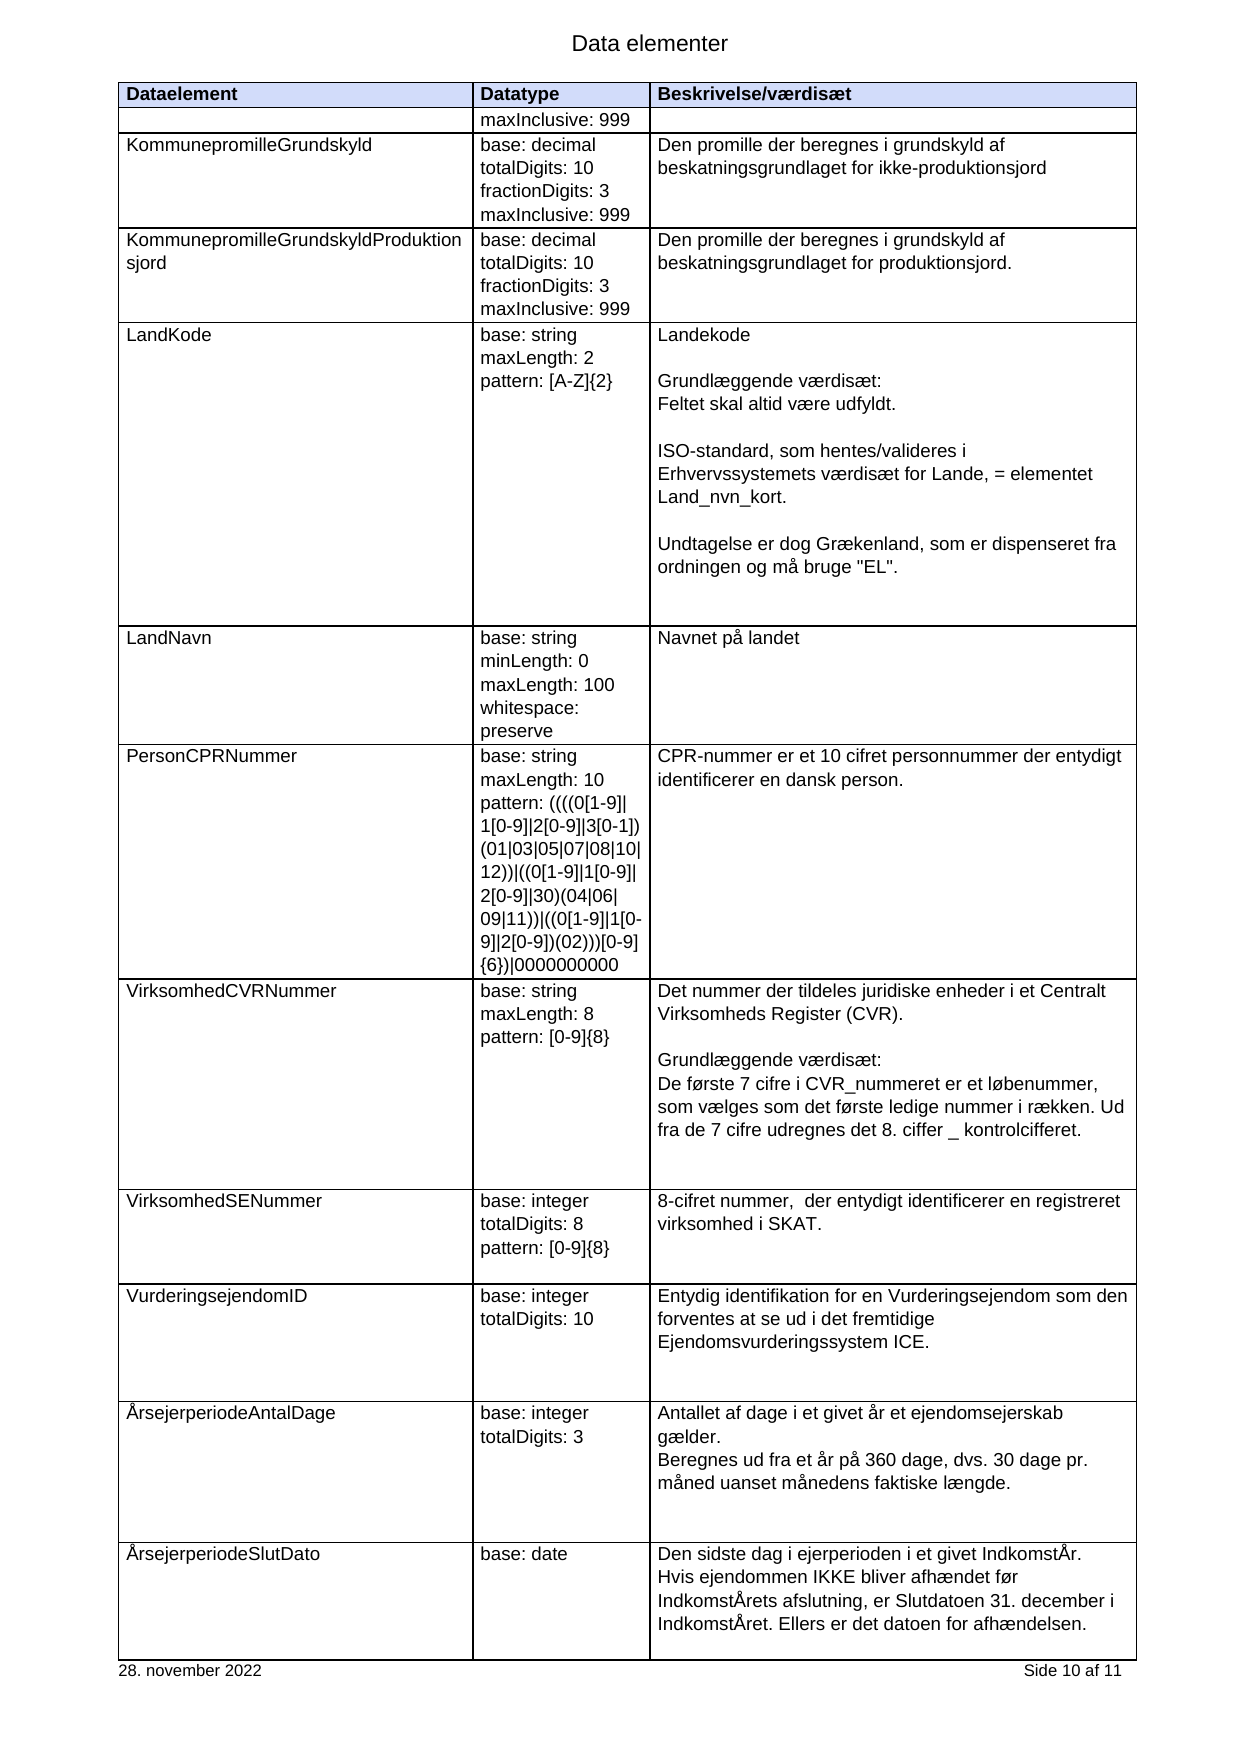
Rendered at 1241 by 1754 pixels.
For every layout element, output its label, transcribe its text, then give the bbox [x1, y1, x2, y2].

table_cell VirksomhedCVRNummer [119, 980, 472, 1188]
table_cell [474, 134, 649, 227]
table_cell CPR-nummer er et 10 cifret personnummer der entydigt identificerer en dansk person. [651, 745, 1136, 978]
table_cell Den promille der beregnes i grundskyld af beskatningsgrundlaget for produktionsjord. [651, 229, 1136, 322]
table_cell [651, 108, 1136, 132]
table_cell KommunepromilleGrundskyld [119, 134, 472, 227]
table_cell LandKode [119, 323, 472, 625]
table_cell VurderingsejendomID [119, 1285, 472, 1401]
table_cell base: string maxLength: 8 pattern: [0-9]{8} [474, 980, 649, 1188]
table_cell base: integer totalDigits: 10 [474, 1285, 649, 1401]
table_cell base: string maxLength: 10 pattern: ((((0[1-9]|1[0-9]|2[0-9]|3[0-1])(01|03|05|07|08|10|12))|((0[1-9]|1[0-9]|2[0-9]|30)(04|06|09|11))|((0[1-9]|1[0-9]|2[0-9])(02)))[0-9]{6})|0000000000 [474, 745, 649, 978]
table_cell Landekode Grundlæggende værdisæt: Feltet skal altid være udfyldt. ISO-standard, som hentes/valideres i Erhvervssystemets værdisæt for Lande, = elementet Land_nvn_kort. Undtagelse er dog Grækenland, som er dispenseret fra ordningen og må bruge "EL". [651, 323, 1136, 625]
table_cell Antallet af dage i et givet år et ejendomsejerskab gælder. Beregnes ud fra et år på 360 dage, dvs. 30 dage pr. måned uanset månedens faktiske længde. [651, 1402, 1136, 1542]
table_cell base: string minLength: 0 maxLength: 100 whitespace: preserve [474, 627, 649, 743]
table_header Dataelement [119, 83, 472, 107]
table_cell base: integer totalDigits: 8 pattern: [0-9]{8} [474, 1190, 649, 1283]
table_cell 8-cifret nummer, der entydigt identificerer en registreret virksomhed i SKAT. [651, 1190, 1136, 1283]
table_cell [474, 108, 649, 132]
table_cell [651, 1543, 1136, 1659]
table_header Beskrivelse/værdisæt [651, 83, 1136, 107]
table_cell PersonCPRNummer [119, 745, 472, 978]
table_cell Det nummer der tildeles juridiske enheder i et Centralt Virksomheds Register (CVR). Grundlæggende værdisæt: De første 7 cifre i CVR_nummeret er et løbenummer, som vælges som det første ledige nummer i rækken. Ud fra de 7 cifre udregnes det 8. ciffer _ kontrolcifferet. [651, 980, 1136, 1188]
table_cell VirksomhedSENummer [119, 1190, 472, 1283]
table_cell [119, 1543, 472, 1659]
table_cell Navnet på landet [651, 627, 1136, 743]
table_cell base: date [474, 1543, 649, 1659]
table_cell base: string maxLength: 2 pattern: [A-Z]{2} [474, 323, 649, 625]
table_header Datatype [474, 83, 649, 107]
table_cell Entydig identifikation for en Vurderingsejendom som den forventes at se ud i det fremtidige Ejendomsvurderingssystem ICE. [651, 1285, 1136, 1401]
table_cell base: integer totalDigits: 3 [474, 1402, 649, 1542]
table_cell ÅrsejerperiodeAntalDage [119, 1402, 472, 1542]
table_cell base: decimal totalDigits: 10 fractionDigits: 3 maxInclusive: 999 [474, 229, 649, 322]
table_cell LandNavn [119, 627, 472, 743]
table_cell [119, 108, 472, 132]
table_cell Den promille der beregnes i grundskyld af beskatningsgrundlaget for ikke-produktionsjord [651, 134, 1136, 227]
table_cell KommunepromilleGrundskyldProduktionsjord [119, 229, 472, 322]
